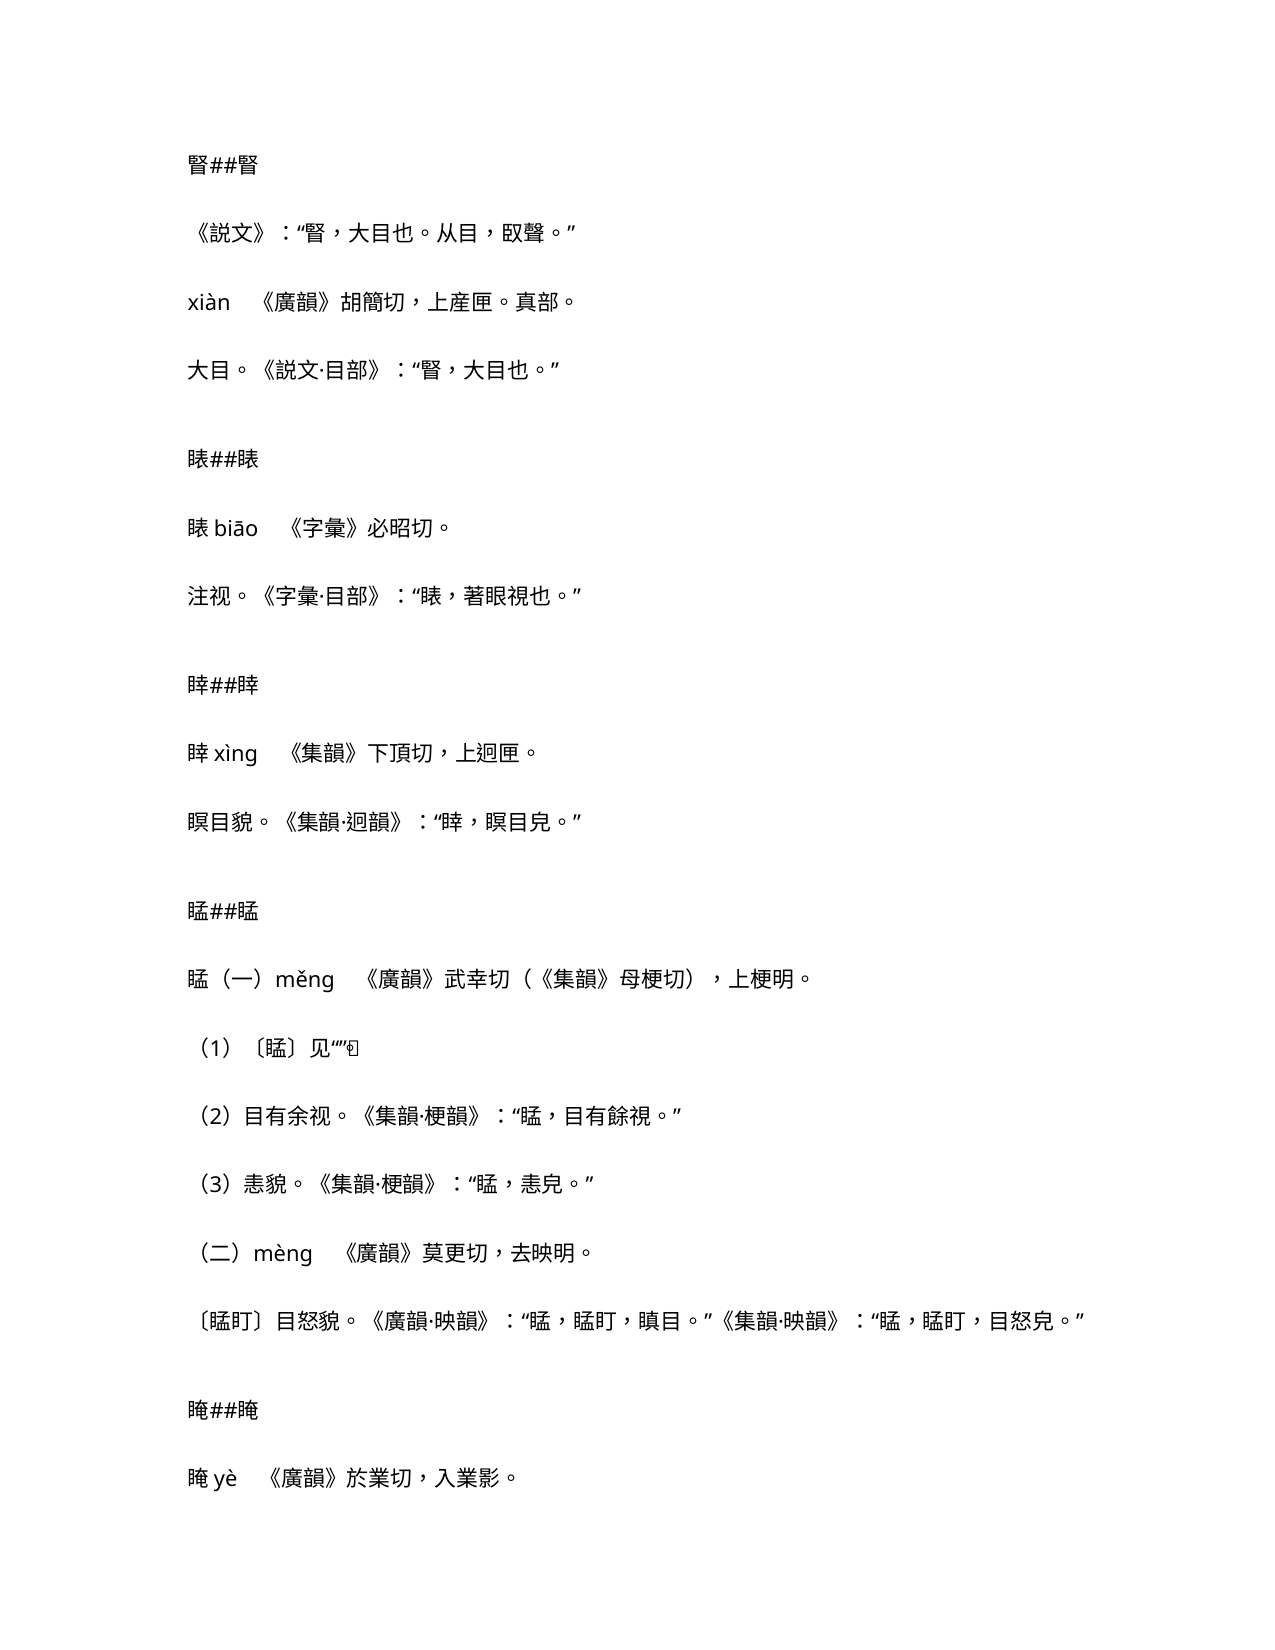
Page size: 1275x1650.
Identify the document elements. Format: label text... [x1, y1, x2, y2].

text 䁃##䁃 䁃biāo 《字彙》必昭切。 注视。《字彙·目部》：“䁃，著眼視也。” [187, 444, 1087, 645]
text 䁄##䁄 䁄xìng 《集韻》下頂切，上迥匣。 瞑目貌。《集韻·迥韻》：“䁄，瞑目皃。” [187, 670, 1087, 871]
text 䁅##䁅 䁅（一）měng 《廣韻》武幸切（《集韻》母梗切），上梗明。 （1）〔𥉔䁅〕见“𥉔”。 （2）目有余视。《集韻·梗韻》：“䁅，目有餘視。” （3）恚貌。《集韻·梗韻》：“䁅，恚皃。” （二）mèng 《廣韻》莫更切，去映明。 〔䁅盯〕目怒貌。《廣韻·映韻》：“䁅，䁅盯，瞋目。”《集韻·映韻》：“䁅，䁅盯，目怒皃。” [187, 896, 1087, 1370]
text 䁂##䁂 《説文》：“䁂，大目也。从目，臤聲。” xiàn 《廣韻》胡簡切，上産匣。真部。 大目。《説文·目部》：“䁂，大目也。” [187, 150, 1087, 419]
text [187, 1395, 1087, 1493]
